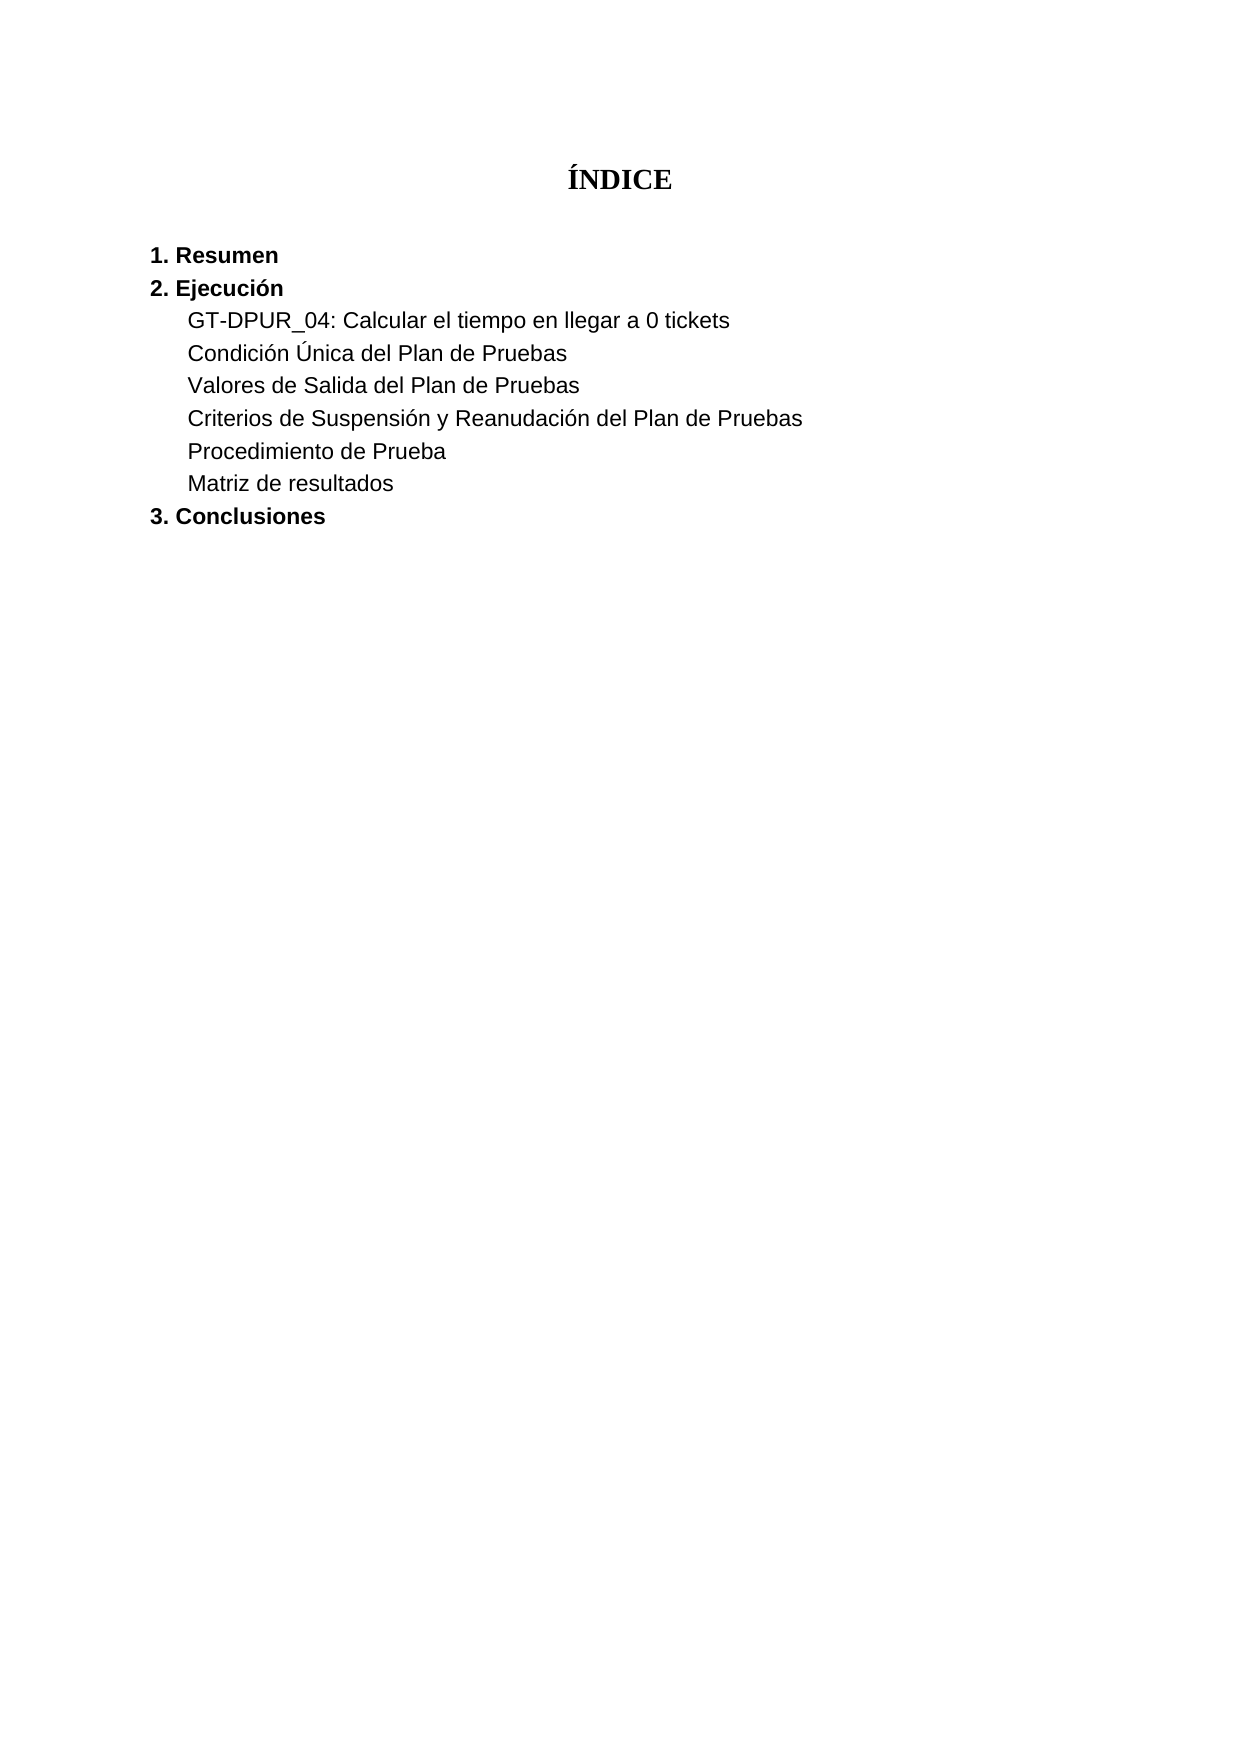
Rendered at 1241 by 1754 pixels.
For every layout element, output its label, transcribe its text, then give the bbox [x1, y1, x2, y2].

text ÍNDICE [150, 162, 1090, 196]
